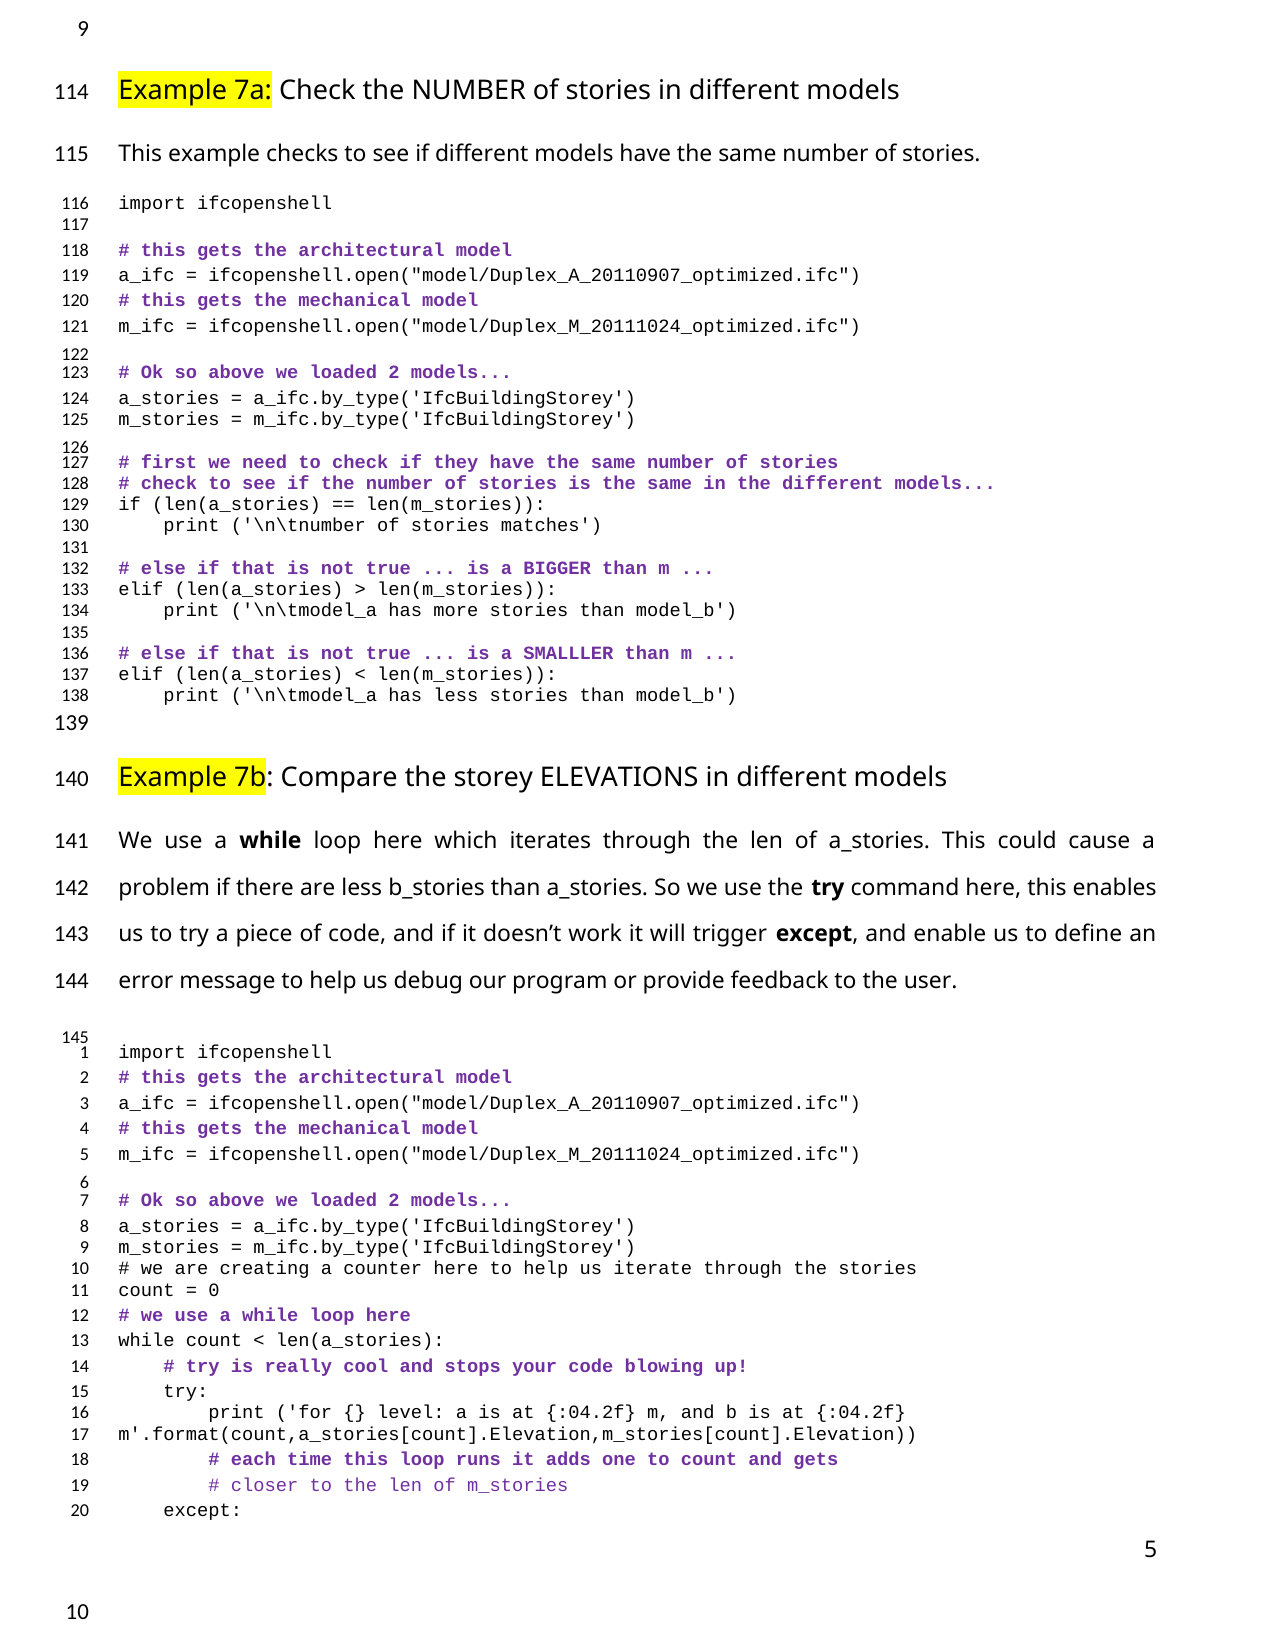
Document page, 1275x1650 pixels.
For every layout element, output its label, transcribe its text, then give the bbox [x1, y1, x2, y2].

text if (len(a_stories) == len(m_stories)): [118, 495, 1157, 516]
text # this gets the architectural model [118, 240, 1157, 262]
text # this gets the mechanical model [118, 1119, 1157, 1140]
text # try is really cool and stops your code blowing up! [118, 1357, 1157, 1378]
text # each time this loop runs it adds one to count and gets [118, 1450, 1157, 1471]
text # else if that is not true ... is a BIGGER than m ... [118, 559, 1157, 580]
text a_ifc = ifcopenshell.open("model/Duplex_A_20110907_optimized.ifc") [118, 266, 1157, 287]
text # this gets the architectural model [118, 1068, 1157, 1089]
text count = 0 [118, 1280, 1157, 1302]
text while count < len(a_stories): [118, 1331, 1157, 1352]
text print ('for {} level: a is at {:04.2f} m, and b is at {:04.2f} m'.format(count,a_stories[count].Elevation,m_stories[count].Elevation)) [118, 1403, 1157, 1446]
text m_ifc = ifcopenshell.open("model/Duplex_M_20111024_optimized.ifc") [118, 317, 1157, 338]
text import ifcopenshell [118, 1043, 1157, 1064]
text m_stories = m_ifc.by_type('IfcBuildingStorey') [118, 410, 1157, 431]
text elif (len(a_stories) > len(m_stories)): [118, 580, 1157, 601]
text print ('\n\tnumber of stories matches') [118, 516, 1157, 537]
text m_ifc = ifcopenshell.open("model/Duplex_M_20111024_optimized.ifc") [118, 1144, 1157, 1166]
text We use a while loop here which iterates through the len of a_stories. This could cause a problem if there are less b_stories than a_stories. So we use the try command here, this enables us to try a piece of code, and if it doesn’t work it will trigger except, and enable us to define an error message to help us debug our program or provide feedback to the user. [118, 824, 1157, 996]
text try: [118, 1382, 1157, 1403]
text elif (len(a_stories) < len(m_stories)): [118, 665, 1157, 686]
text except: [118, 1501, 1157, 1522]
text a_stories = a_ifc.by_type('IfcBuildingStorey') [118, 389, 1157, 410]
text # check to see if the number of stories is the same in the different models... [118, 474, 1157, 495]
text # this gets the mechanical model [118, 291, 1157, 312]
text # else if that is not true ... is a SMALLLER than m ... [118, 644, 1157, 665]
text m_stories = m_ifc.by_type('IfcBuildingStorey') [118, 1238, 1157, 1259]
text a_ifc = ifcopenshell.open("model/Duplex_A_20110907_optimized.ifc") [118, 1094, 1157, 1115]
subtitle Example 7b: Compare the storey ELEVATIONS in different models [266, 758, 1157, 795]
text import ifcopenshell [118, 194, 1157, 215]
text # Ok so above we loaded 2 models... [118, 363, 1157, 384]
text a_stories = a_ifc.by_type('IfcBuildingStorey') [118, 1217, 1157, 1238]
text # closer to the len of m_stories [118, 1475, 1157, 1497]
text print ('\n\tmodel_a has less stories than model_b') [118, 686, 1157, 707]
text print ('\n\tmodel_a has more stories than model_b') [118, 601, 1157, 622]
text This example checks to see if different models have the same number of stories. [118, 136, 1157, 168]
text # we use a while loop here [118, 1306, 1157, 1327]
subtitle Example 7a: Check the NUMBER of stories in different models [272, 71, 1157, 108]
text # we are creating a counter here to help us iterate through the stories [118, 1259, 1157, 1280]
text # Ok so above we loaded 2 models... [118, 1191, 1157, 1212]
text # first we need to check if they have the same number of stories [118, 452, 1157, 474]
